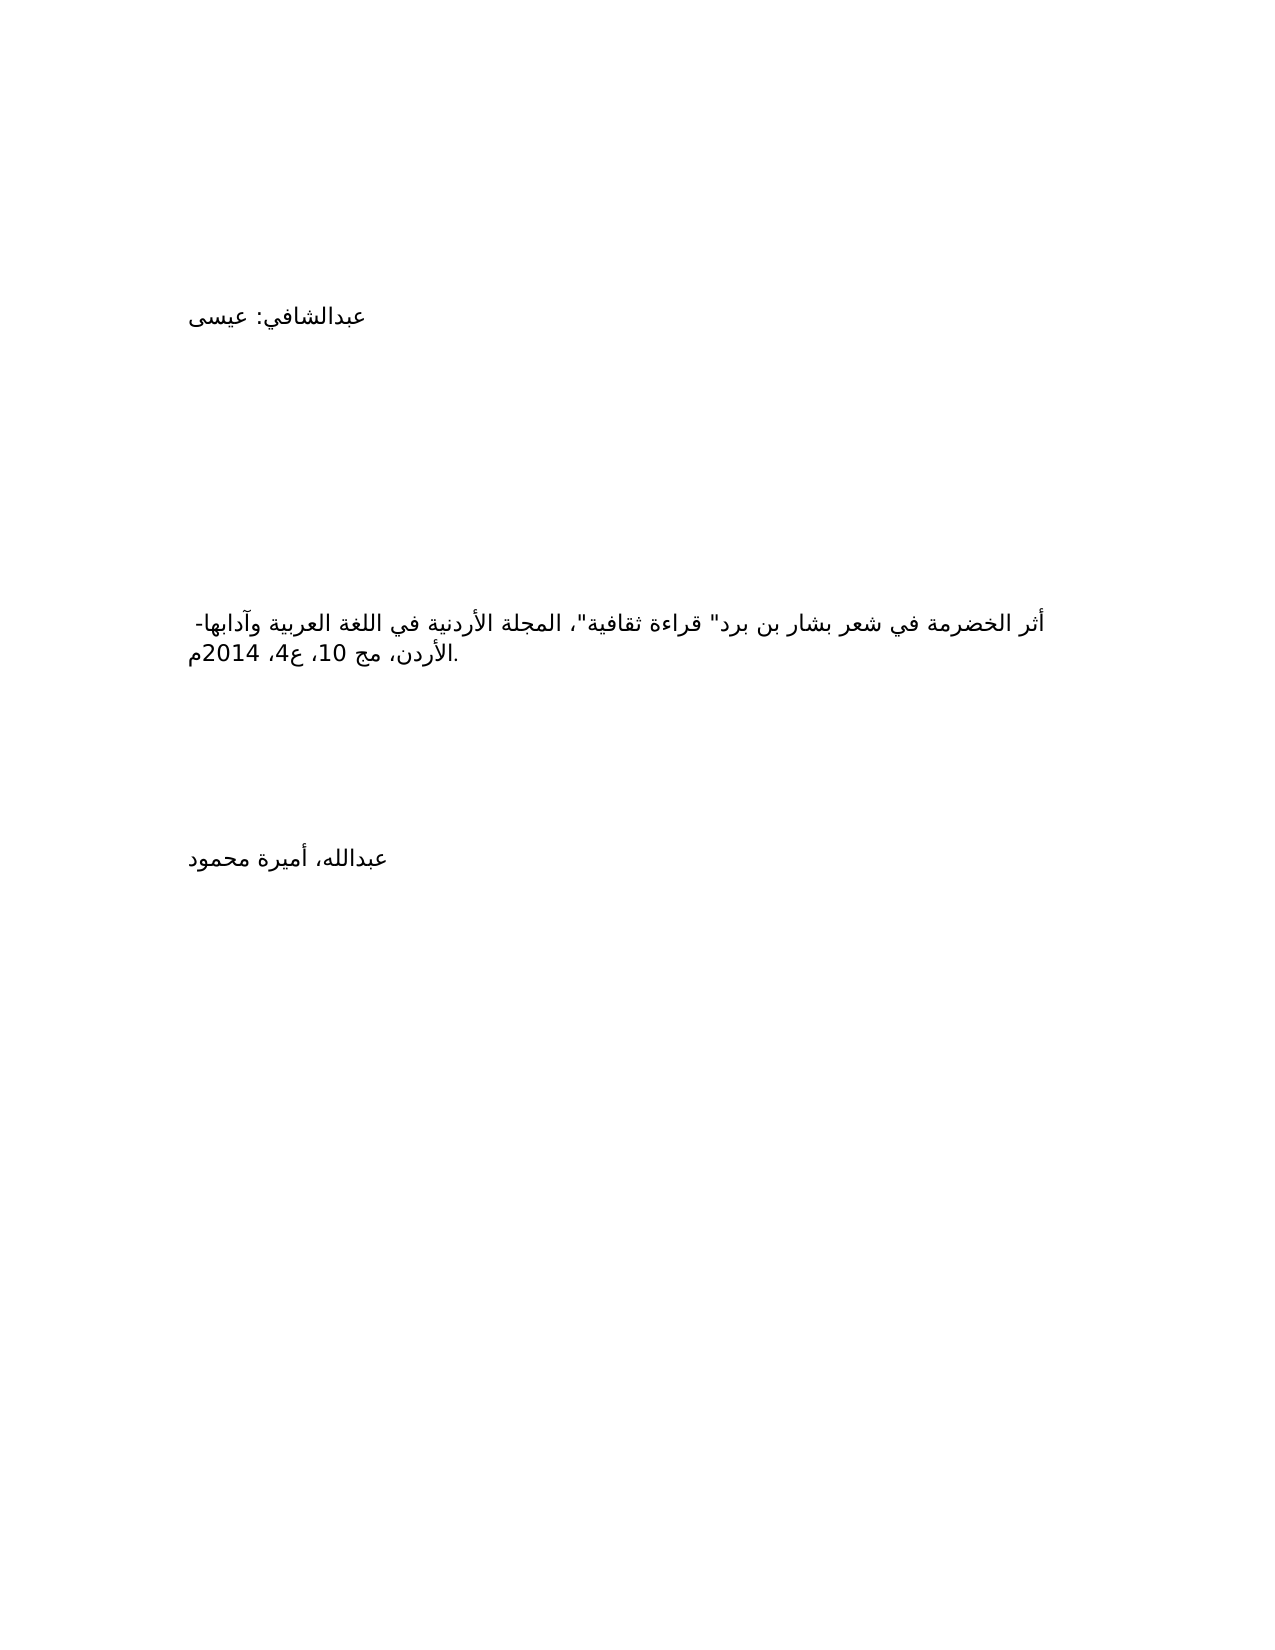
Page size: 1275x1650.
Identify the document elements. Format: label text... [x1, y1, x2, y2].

text عبدالله، أميرة محمود [187, 845, 1087, 872]
text عبدالشافي: عيسى [187, 303, 1087, 330]
text أثر الخضرمة في شعر بشار بن برد" قراءة ثقافية"، المجلة الأردنية في اللغة العربية وآدابها- الأردن، مج 10، ع4، 2014م. [187, 610, 1087, 667]
